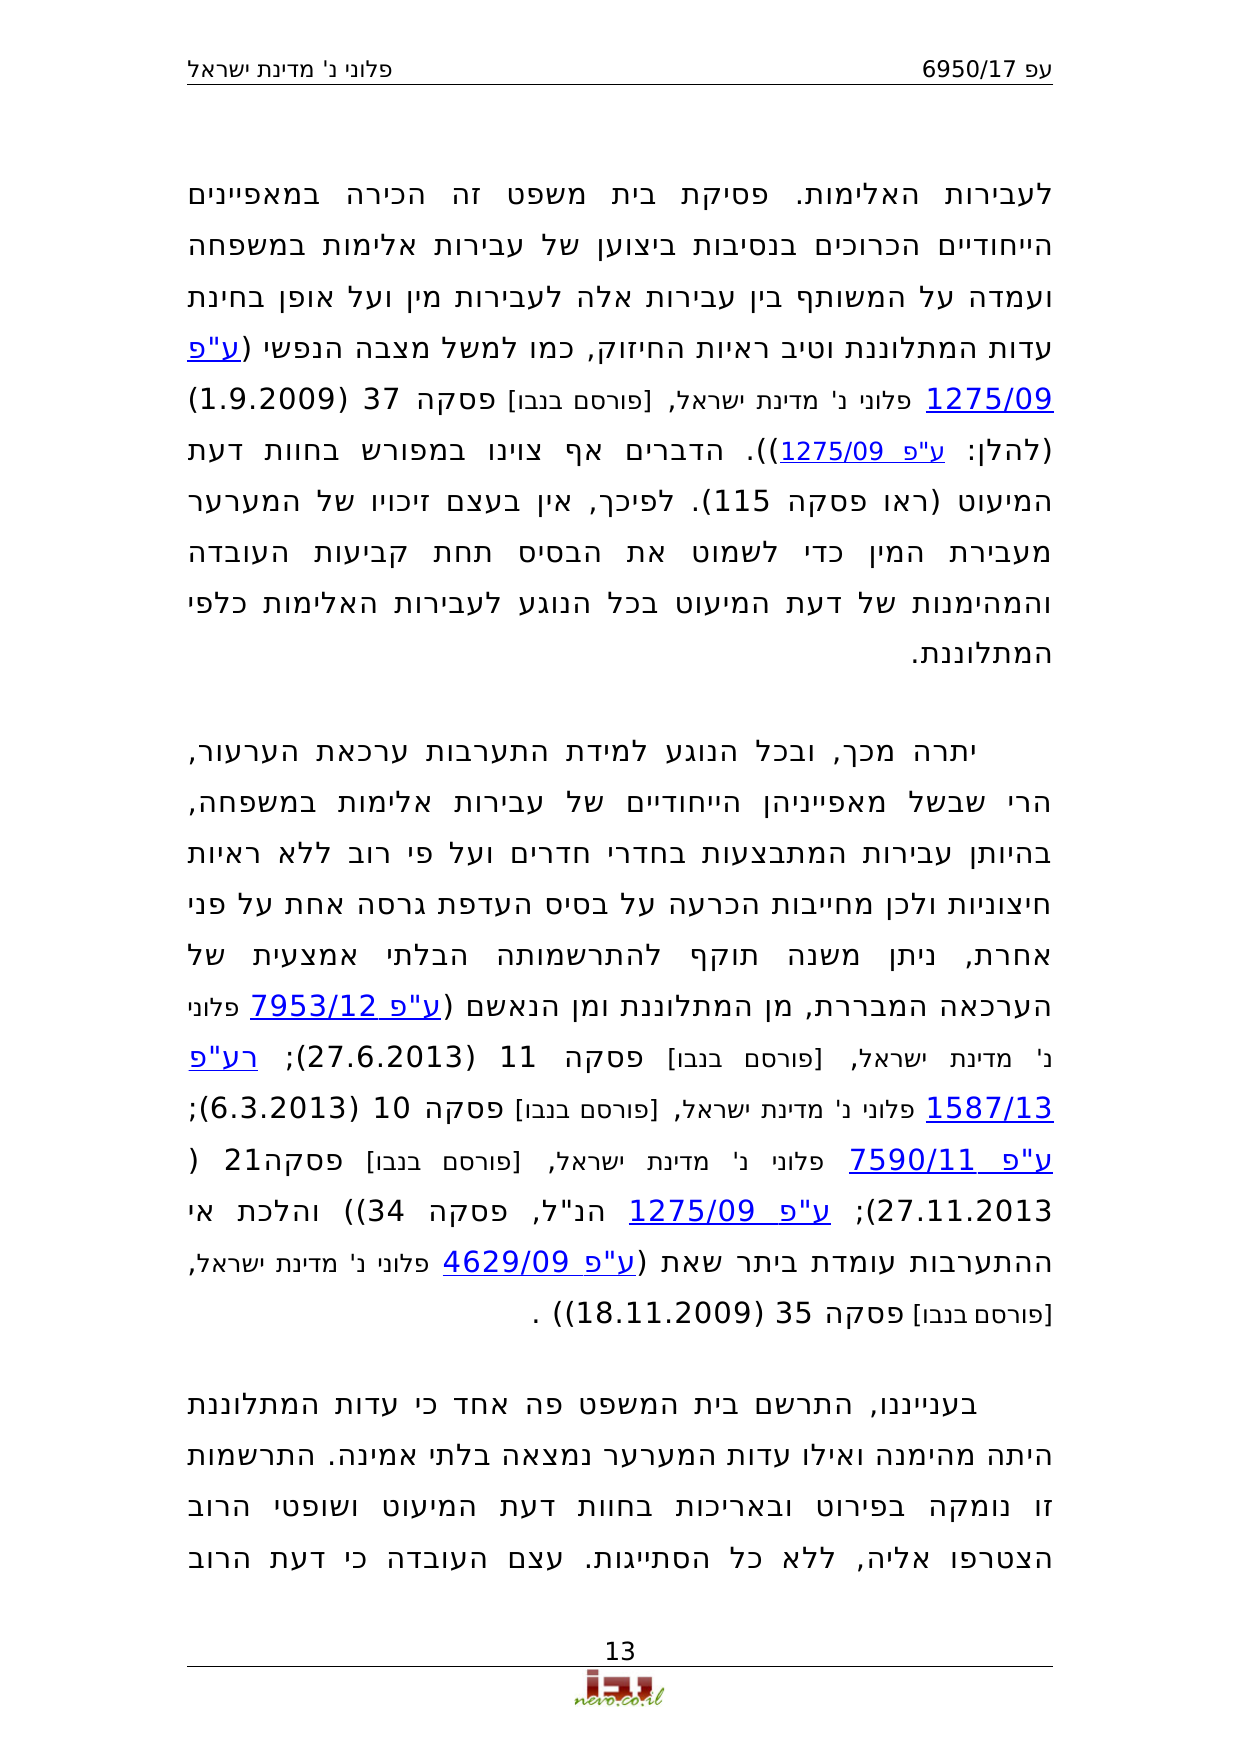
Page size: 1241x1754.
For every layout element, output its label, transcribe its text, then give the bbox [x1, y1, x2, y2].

picture [574, 1669, 666, 1707]
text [187, 1387, 1053, 1575]
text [187, 177, 1053, 671]
text יתרה מכך, ובכל הנוגע למידת התערבות ערכאת הערעור, הרי שבשל מאפייניהן הייחודיים של עבירות אלימות במשפחה, בהיותן עבירות המתבצעות בחדרי חדרים ועל פי רוב ללא ראיות חיצוניות ולכן מחייבות הכרעה על בסיס העדפת גרסה אחת על פני אחרת, ניתן משנה תוקף להתרשמותה הבלתי אמצעית של הערכאה המבררת, מן המתלוננת ומן הנאשם (ע"פ 7953/12 פלוני נ' מדינת ישראל, [פורסם בנבו] פסקה 11 (27.6.2013); רע"פ 1587/13 פלוני נ' מדינת ישראל, [פורסם בנבו] פסקה 10 (6.3.2013); ע"פ 7590/11 פלוני נ' מדינת ישראל, [פורסם בנבו] פסקה21 (27.11.2013); ע"פ 1275/09 הנ"ל, פסקה 34)) והלכת אי ההתערבות עומדת ביתר שאת (ע"פ 4629/09 פלוני נ' מדינת ישראל, [פורסם בנבו] פסקה 35 (18.11.2009)) . [187, 735, 1053, 1331]
